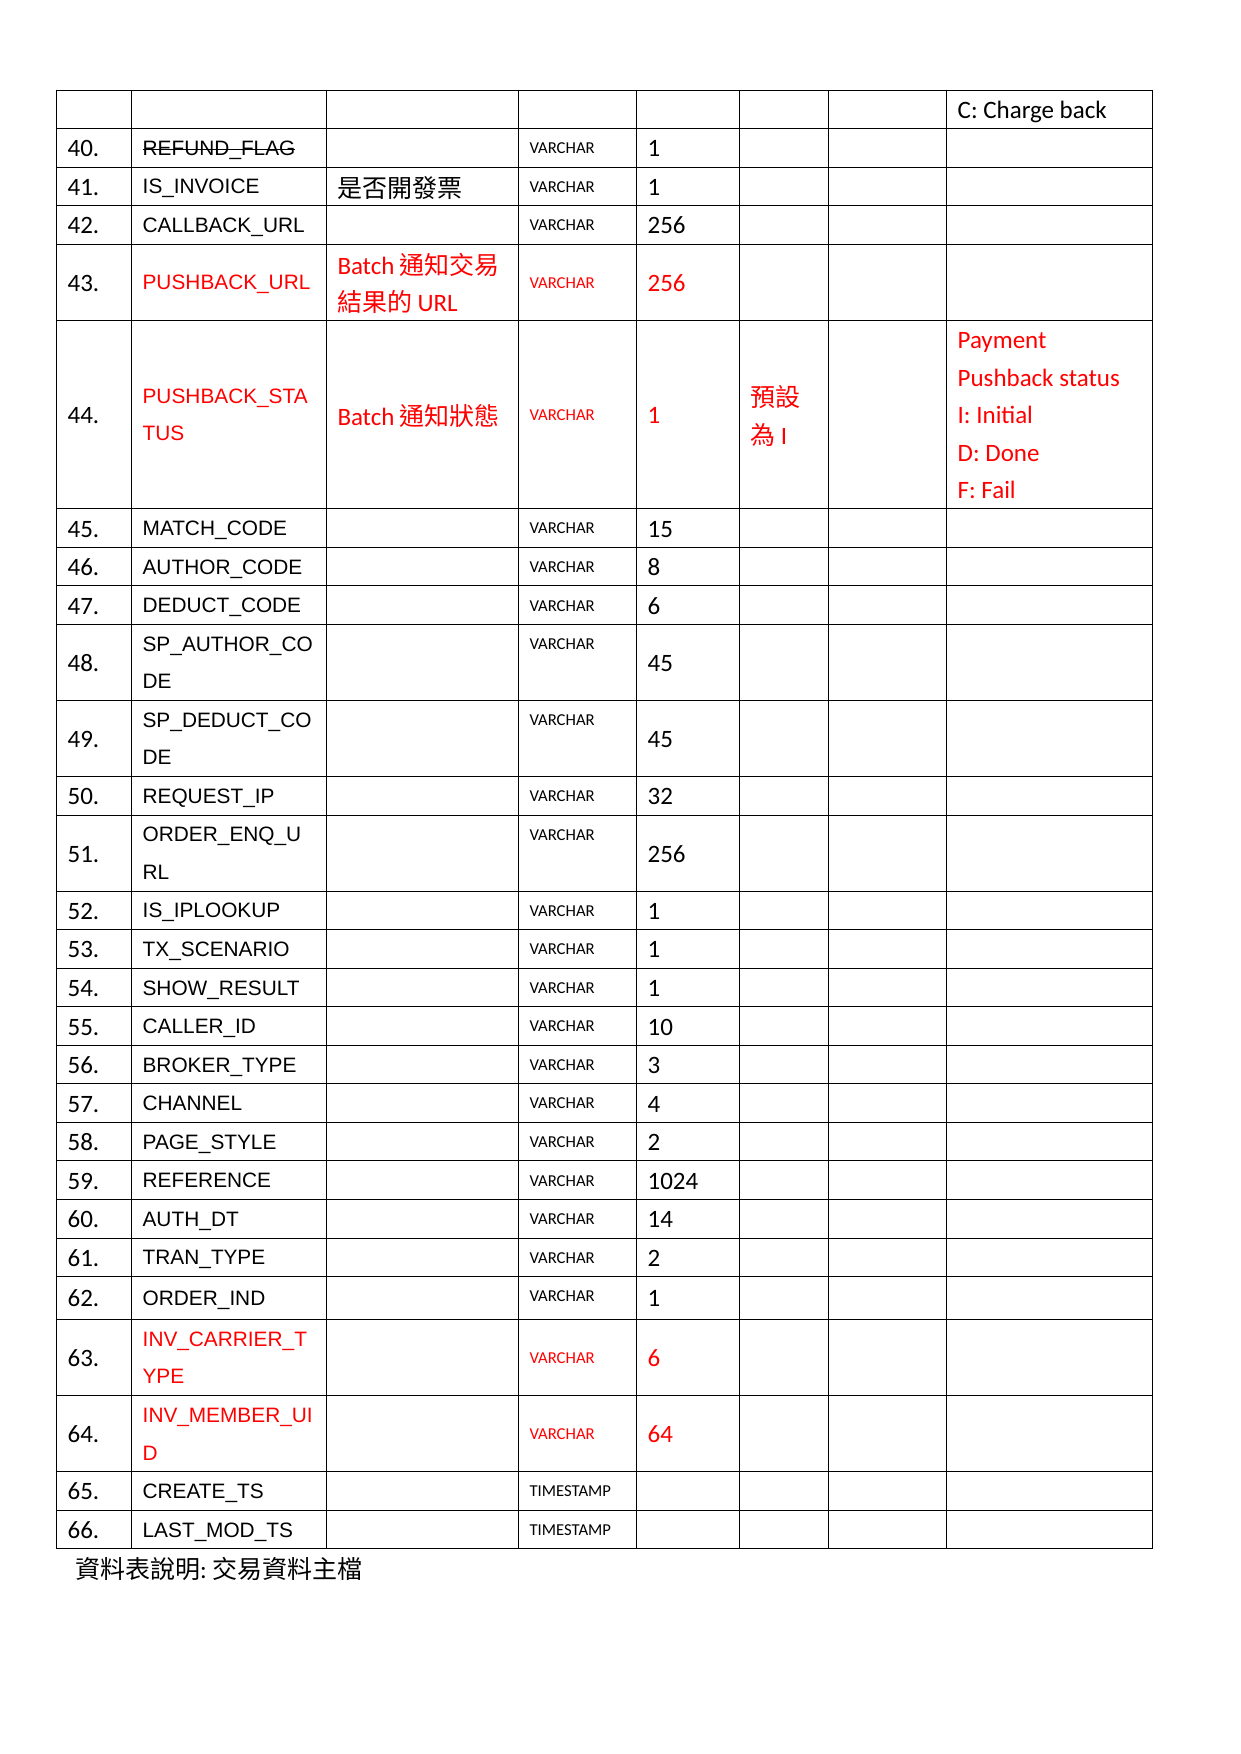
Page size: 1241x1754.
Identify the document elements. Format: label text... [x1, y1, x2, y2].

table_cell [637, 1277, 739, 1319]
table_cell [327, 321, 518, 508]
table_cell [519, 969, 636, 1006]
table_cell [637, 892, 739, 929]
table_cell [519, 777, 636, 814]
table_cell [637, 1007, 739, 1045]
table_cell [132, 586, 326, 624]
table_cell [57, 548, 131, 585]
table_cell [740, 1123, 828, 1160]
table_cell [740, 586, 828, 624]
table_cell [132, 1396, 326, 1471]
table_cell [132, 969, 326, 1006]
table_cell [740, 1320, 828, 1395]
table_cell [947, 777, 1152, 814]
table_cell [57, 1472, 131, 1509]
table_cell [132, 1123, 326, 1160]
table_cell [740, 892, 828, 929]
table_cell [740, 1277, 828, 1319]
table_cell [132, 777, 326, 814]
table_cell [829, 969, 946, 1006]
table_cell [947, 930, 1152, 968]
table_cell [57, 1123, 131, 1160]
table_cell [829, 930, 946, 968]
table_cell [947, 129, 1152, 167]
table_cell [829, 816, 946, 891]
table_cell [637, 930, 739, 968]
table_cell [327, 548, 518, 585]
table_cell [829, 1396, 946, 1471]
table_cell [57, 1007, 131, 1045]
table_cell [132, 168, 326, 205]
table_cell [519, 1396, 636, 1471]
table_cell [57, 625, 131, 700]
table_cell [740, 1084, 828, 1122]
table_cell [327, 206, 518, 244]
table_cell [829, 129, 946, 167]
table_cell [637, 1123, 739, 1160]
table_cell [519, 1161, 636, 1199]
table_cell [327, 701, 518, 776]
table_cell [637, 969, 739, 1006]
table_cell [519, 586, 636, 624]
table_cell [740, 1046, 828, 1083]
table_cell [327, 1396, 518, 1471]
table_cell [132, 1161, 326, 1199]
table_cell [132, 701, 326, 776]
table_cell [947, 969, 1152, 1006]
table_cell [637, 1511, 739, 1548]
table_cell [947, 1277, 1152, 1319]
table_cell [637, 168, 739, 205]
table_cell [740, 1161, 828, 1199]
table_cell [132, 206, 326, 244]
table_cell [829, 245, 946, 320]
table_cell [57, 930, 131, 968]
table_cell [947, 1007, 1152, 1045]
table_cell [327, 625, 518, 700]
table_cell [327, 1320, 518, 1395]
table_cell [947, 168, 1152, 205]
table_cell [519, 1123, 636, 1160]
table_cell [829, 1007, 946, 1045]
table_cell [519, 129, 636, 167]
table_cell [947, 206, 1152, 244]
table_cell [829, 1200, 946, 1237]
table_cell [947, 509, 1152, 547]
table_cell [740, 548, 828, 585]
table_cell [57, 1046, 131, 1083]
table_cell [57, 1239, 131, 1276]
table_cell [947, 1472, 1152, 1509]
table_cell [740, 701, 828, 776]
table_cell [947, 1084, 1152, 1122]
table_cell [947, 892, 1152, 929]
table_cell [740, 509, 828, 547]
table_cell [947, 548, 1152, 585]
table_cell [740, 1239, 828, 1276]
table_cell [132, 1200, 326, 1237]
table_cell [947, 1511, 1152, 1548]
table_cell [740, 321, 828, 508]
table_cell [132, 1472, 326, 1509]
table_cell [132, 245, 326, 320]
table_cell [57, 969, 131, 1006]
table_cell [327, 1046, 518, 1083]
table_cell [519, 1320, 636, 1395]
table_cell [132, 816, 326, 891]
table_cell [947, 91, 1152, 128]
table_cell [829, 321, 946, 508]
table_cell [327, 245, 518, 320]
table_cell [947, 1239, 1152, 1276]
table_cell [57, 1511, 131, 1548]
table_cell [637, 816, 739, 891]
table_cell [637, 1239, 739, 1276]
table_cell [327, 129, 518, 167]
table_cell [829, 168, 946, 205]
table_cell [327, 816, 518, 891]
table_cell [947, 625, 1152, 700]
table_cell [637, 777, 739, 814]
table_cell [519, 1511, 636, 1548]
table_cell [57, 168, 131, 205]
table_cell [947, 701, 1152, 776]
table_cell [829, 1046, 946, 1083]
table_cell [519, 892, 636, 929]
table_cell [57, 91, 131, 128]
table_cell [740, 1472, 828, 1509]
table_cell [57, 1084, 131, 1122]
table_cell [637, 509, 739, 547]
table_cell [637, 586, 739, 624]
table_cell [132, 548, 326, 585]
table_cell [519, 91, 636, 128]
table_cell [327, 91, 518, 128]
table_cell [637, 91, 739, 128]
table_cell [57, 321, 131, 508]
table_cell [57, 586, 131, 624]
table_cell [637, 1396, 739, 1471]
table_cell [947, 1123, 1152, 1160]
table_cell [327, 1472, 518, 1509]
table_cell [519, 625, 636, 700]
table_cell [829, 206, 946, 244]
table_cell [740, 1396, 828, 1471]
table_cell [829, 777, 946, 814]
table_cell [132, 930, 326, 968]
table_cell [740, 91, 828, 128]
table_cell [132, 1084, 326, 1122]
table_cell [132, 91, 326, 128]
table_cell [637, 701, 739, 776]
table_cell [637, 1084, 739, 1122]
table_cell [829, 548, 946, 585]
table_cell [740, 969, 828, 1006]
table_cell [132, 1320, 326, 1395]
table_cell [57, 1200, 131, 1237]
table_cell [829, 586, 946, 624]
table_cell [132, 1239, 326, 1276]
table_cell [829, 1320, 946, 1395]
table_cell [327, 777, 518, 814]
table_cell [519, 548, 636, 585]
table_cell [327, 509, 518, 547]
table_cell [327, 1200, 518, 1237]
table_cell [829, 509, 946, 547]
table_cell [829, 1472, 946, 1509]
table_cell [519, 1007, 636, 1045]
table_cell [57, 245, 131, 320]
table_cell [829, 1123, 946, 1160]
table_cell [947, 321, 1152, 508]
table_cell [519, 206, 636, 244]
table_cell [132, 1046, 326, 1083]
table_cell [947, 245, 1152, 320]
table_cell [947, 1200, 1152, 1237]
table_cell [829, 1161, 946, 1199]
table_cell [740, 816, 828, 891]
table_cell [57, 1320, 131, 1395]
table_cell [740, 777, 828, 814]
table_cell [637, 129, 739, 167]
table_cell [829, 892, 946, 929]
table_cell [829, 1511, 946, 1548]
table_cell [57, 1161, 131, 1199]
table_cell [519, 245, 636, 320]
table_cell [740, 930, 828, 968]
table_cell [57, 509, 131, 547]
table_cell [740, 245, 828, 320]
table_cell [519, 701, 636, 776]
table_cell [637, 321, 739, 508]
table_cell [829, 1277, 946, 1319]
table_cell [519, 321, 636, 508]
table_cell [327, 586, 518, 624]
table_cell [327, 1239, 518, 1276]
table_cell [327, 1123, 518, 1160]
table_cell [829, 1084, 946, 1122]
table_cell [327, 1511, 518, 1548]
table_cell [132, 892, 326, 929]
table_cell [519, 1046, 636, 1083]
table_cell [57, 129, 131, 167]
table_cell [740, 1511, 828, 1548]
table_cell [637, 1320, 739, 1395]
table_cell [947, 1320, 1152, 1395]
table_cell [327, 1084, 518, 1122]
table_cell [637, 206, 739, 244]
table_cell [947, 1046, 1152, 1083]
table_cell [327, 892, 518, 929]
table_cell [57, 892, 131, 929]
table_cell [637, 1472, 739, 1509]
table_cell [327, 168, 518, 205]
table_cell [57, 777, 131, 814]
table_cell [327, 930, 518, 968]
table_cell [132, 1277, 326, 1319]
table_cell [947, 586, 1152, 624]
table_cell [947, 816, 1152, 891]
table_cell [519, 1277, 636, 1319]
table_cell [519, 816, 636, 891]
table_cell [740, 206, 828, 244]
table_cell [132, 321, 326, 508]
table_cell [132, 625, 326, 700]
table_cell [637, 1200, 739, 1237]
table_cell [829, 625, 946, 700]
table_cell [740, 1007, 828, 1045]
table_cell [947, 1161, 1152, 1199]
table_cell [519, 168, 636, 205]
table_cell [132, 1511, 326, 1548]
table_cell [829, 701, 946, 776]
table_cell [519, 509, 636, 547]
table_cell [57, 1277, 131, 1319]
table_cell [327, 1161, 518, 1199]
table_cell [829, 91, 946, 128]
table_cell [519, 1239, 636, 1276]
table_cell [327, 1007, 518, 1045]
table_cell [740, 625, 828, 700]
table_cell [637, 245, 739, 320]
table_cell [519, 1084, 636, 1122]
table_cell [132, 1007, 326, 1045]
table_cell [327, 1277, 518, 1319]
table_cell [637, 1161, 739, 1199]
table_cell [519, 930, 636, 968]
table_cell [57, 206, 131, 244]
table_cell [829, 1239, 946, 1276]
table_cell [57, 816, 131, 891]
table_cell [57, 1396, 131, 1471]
text 資料表說明: 交易資料主檔 [75, 1549, 1165, 1587]
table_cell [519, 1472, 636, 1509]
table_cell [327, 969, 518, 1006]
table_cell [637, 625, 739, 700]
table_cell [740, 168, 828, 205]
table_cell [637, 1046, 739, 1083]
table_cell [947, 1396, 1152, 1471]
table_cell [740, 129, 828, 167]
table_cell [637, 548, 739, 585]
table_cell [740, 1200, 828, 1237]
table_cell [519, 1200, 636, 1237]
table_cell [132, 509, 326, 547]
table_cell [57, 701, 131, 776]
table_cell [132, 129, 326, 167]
